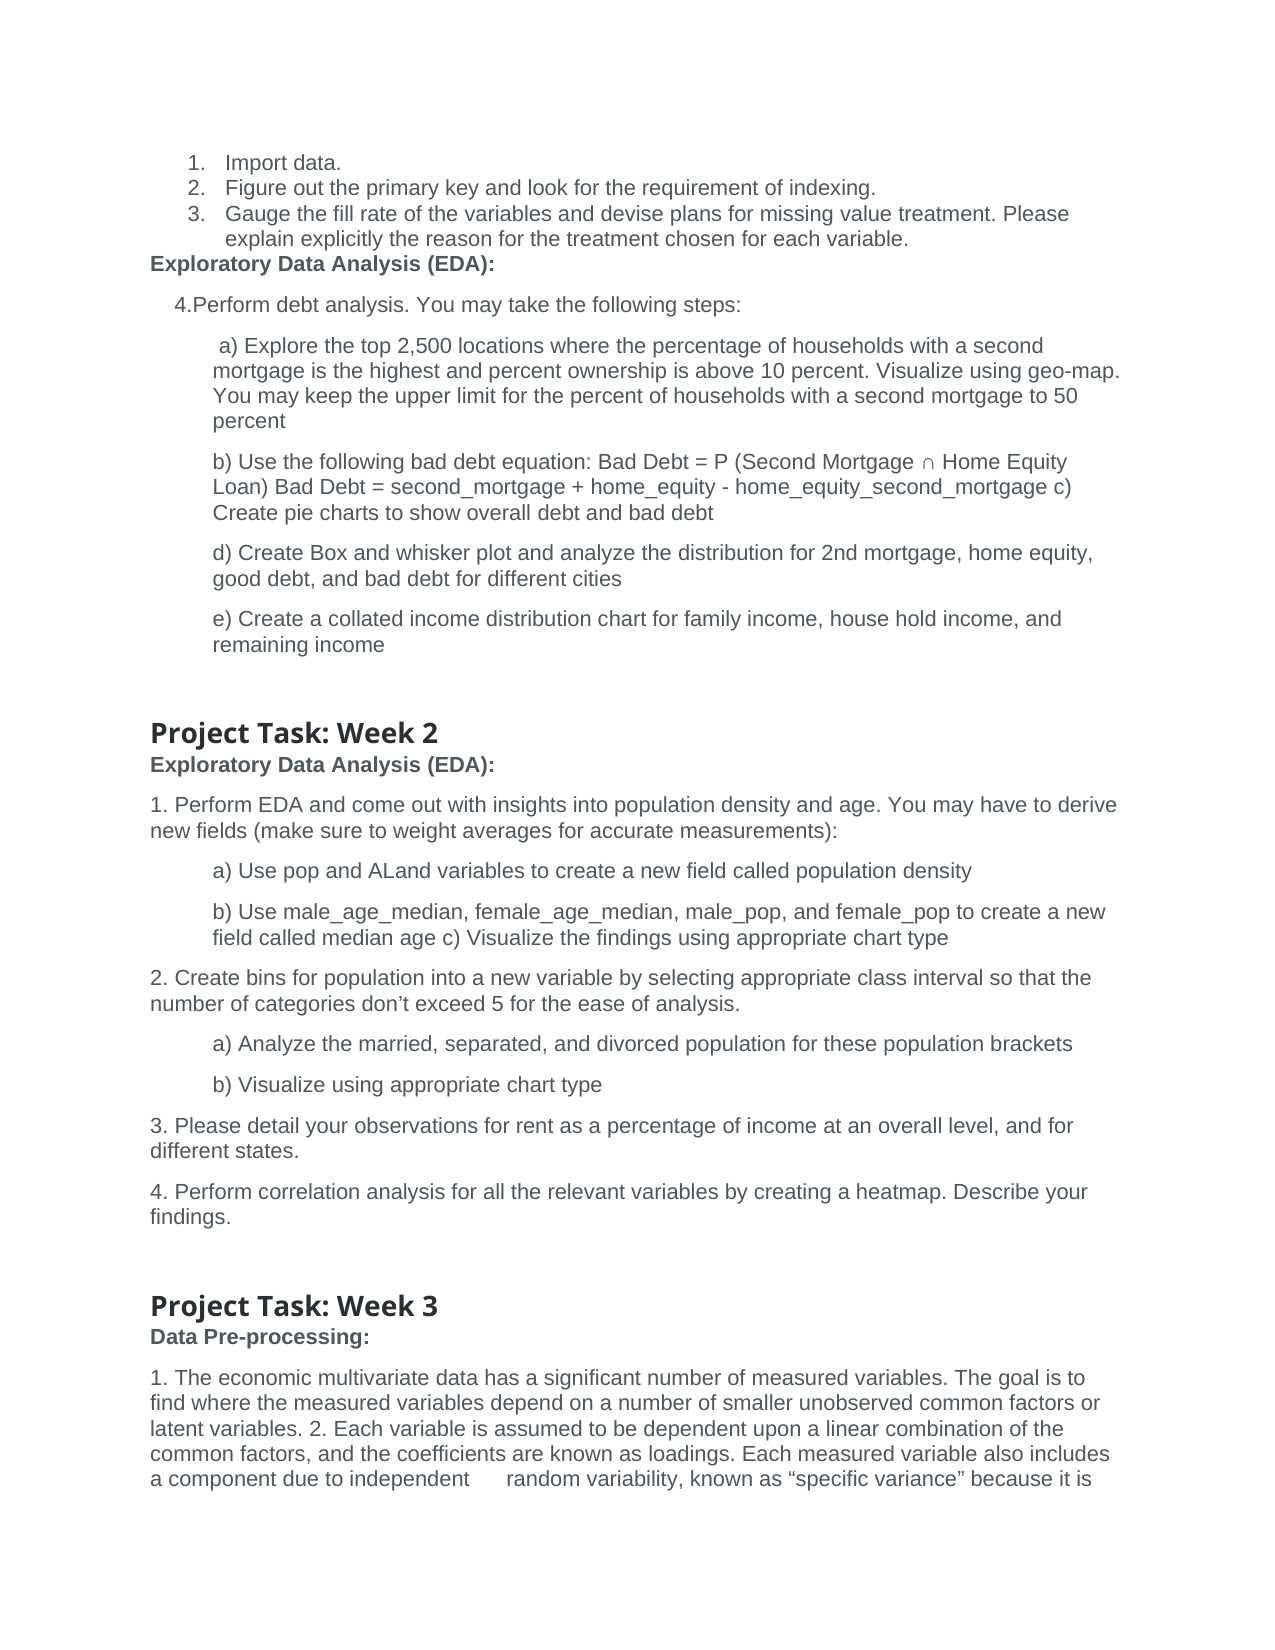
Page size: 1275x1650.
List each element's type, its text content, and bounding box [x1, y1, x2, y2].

text 3. Please detail your observations for rent as a percentage of income at an overall level, and for different states. [150, 1113, 1125, 1163]
text Project Task: Week 3 [150, 1286, 1125, 1324]
text Project Task: Week 2 [150, 713, 1125, 751]
text a) Use pop and ALand variables to create a new field called population density [212, 858, 1125, 883]
list Gauge the fill rate of the variables and devise plans for missing value treatment. Please explain explicitly the reason for the treatment chosen for each variable. [187, 200, 1125, 251]
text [150, 1365, 1125, 1491]
text e) Create a collated income distribution chart for family income, house hold income, and remaining income [212, 606, 1125, 657]
list Import data. [187, 150, 1125, 175]
text 4.Perform debt analysis. You may take the following steps: [150, 292, 1125, 317]
text Exploratory Data Analysis (EDA): [150, 751, 1125, 777]
list Figure out the primary key and look for the requirement of indexing. [187, 175, 1125, 200]
text Data Pre-processing: [150, 1324, 1125, 1349]
text a) Explore the top 2,500 locations where the percentage of households with a second mortgage is the highest and percent ownership is above 10 percent. Visualize using geo-map. You may keep the upper limit for the percent of households with a second mortgage to 50 percent [212, 332, 1125, 433]
text d) Create Box and whisker plot and analyze the distribution for 2nd mortgage, home equity, good debt, and bad debt for different cities [212, 540, 1125, 591]
text a) Analyze the married, separated, and divorced population for these population brackets [212, 1031, 1125, 1056]
text b) Use the following bad debt equation: Bad Debt = P (Second Mortgage ∩ Home Equity Loan) Bad Debt = second_mortgage + home_equity - home_equity_second_mortgage c) Create pie charts to show overall debt and bad debt [212, 449, 1125, 524]
text Exploratory Data Analysis (EDA): [150, 251, 1125, 276]
text 1. Perform EDA and come out with insights into population density and age. You may have to derive new fields (make sure to weight averages for accurate measurements): [150, 792, 1125, 843]
text b) Use male_age_median, female_age_median, male_pop, and female_pop to create a new field called median age c) Visualize the findings using appropriate chart type [212, 899, 1125, 949]
text 2. Create bins for population into a new variable by selecting appropriate class interval so that the number of categories don’t exceed 5 for the ease of analysis. [150, 965, 1125, 1016]
text 4. Perform correlation analysis for all the relevant variables by creating a heatmap. Describe your findings. [150, 1179, 1125, 1229]
text b) Visualize using appropriate chart type [212, 1072, 1125, 1097]
